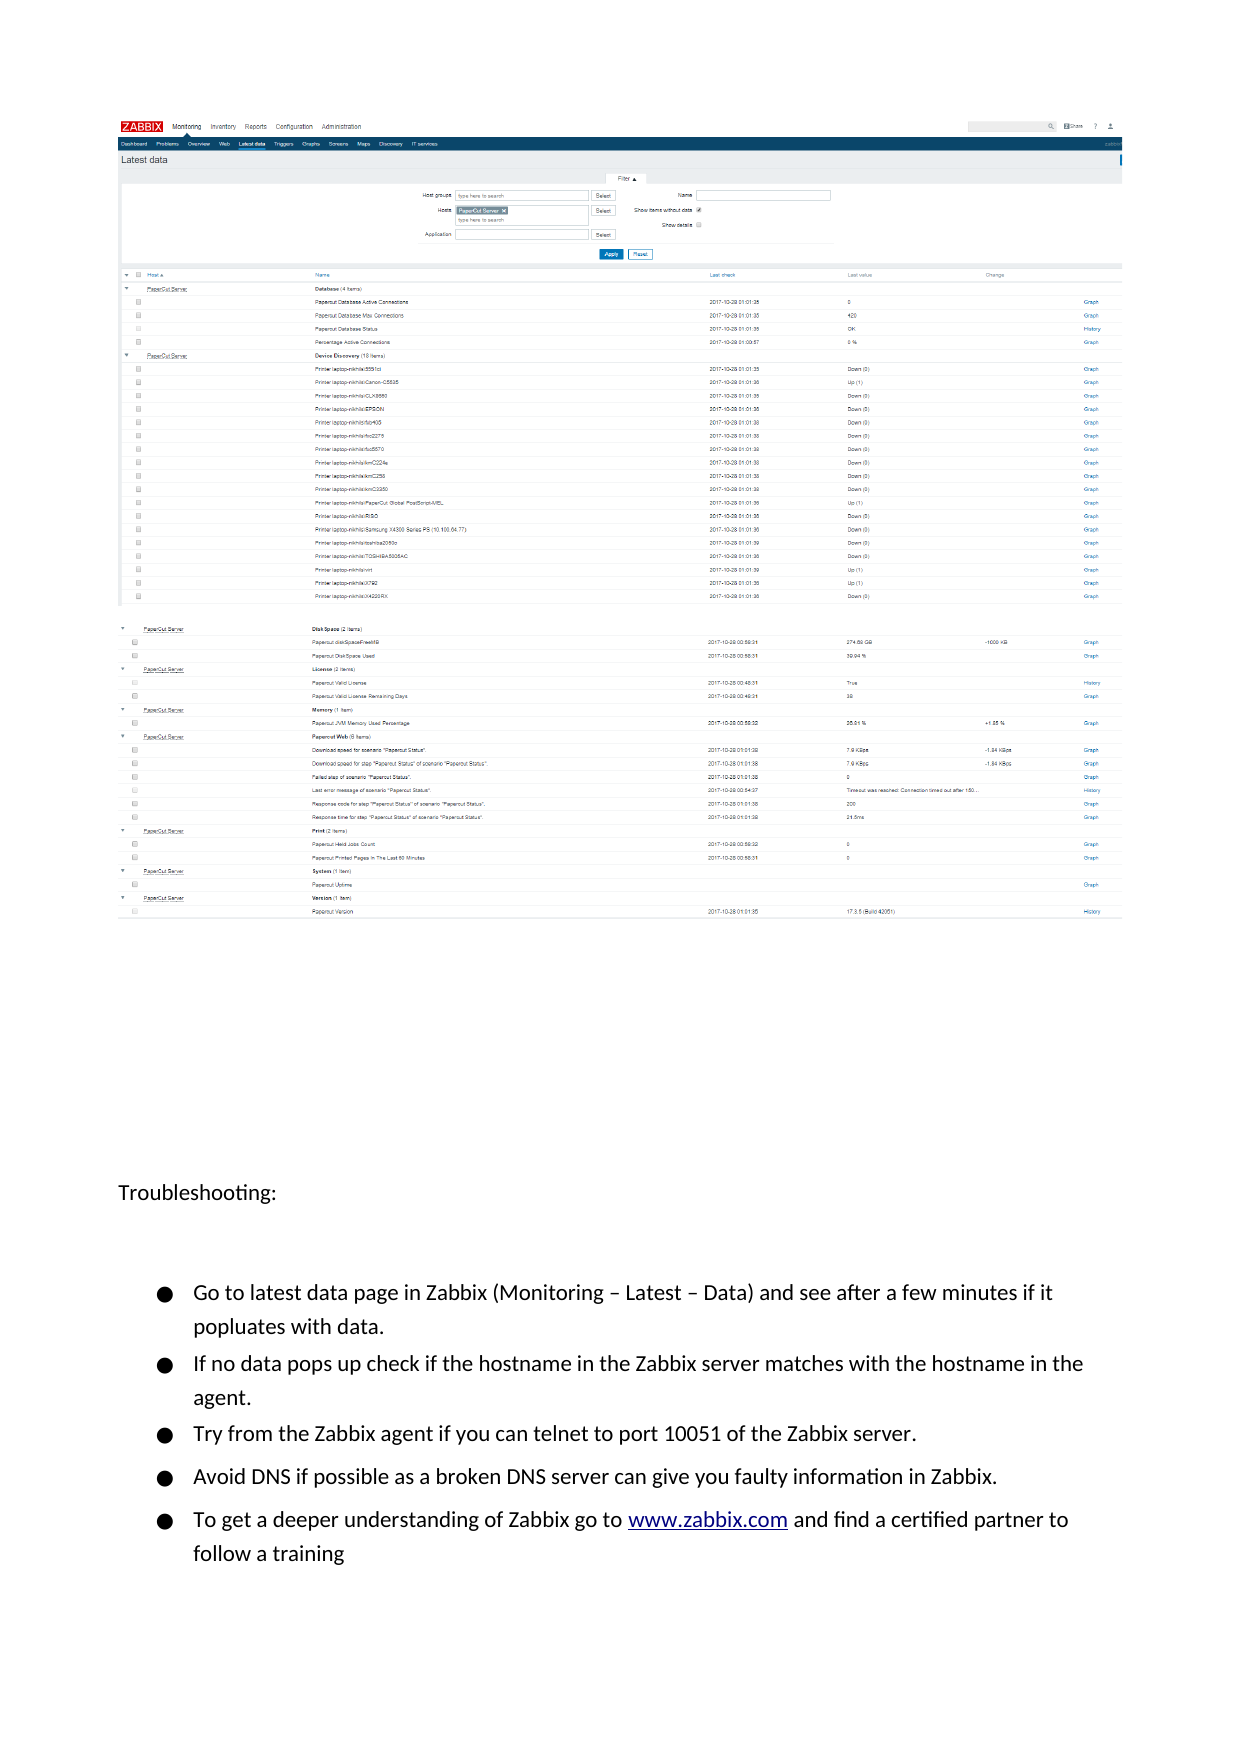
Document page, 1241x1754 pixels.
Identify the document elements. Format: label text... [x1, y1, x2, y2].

picture [118, 118, 1123, 606]
list Try from the Zabbix agent if you can telnet to port 10051 of the Zabbix server. [156, 1411, 1122, 1453]
list Go to latest data page in Zabbix (Monitoring – Latest – Data) and see after a few minutes if it popluates with data. [156, 1269, 1122, 1340]
list Avoid DNS if possible as a broken DNS server can give you faulty information in Zabbix. [156, 1453, 1122, 1496]
text Troubleshooting: [118, 1178, 1122, 1206]
list If no data pops up check if the hostname in the Zabbix server matches with the hostname in the agent. [156, 1340, 1122, 1411]
picture [118, 623, 1123, 919]
list To get a deeper understanding of Zabbix go to www.zabbix.com and find a certified partner to follow a training [156, 1496, 1122, 1567]
